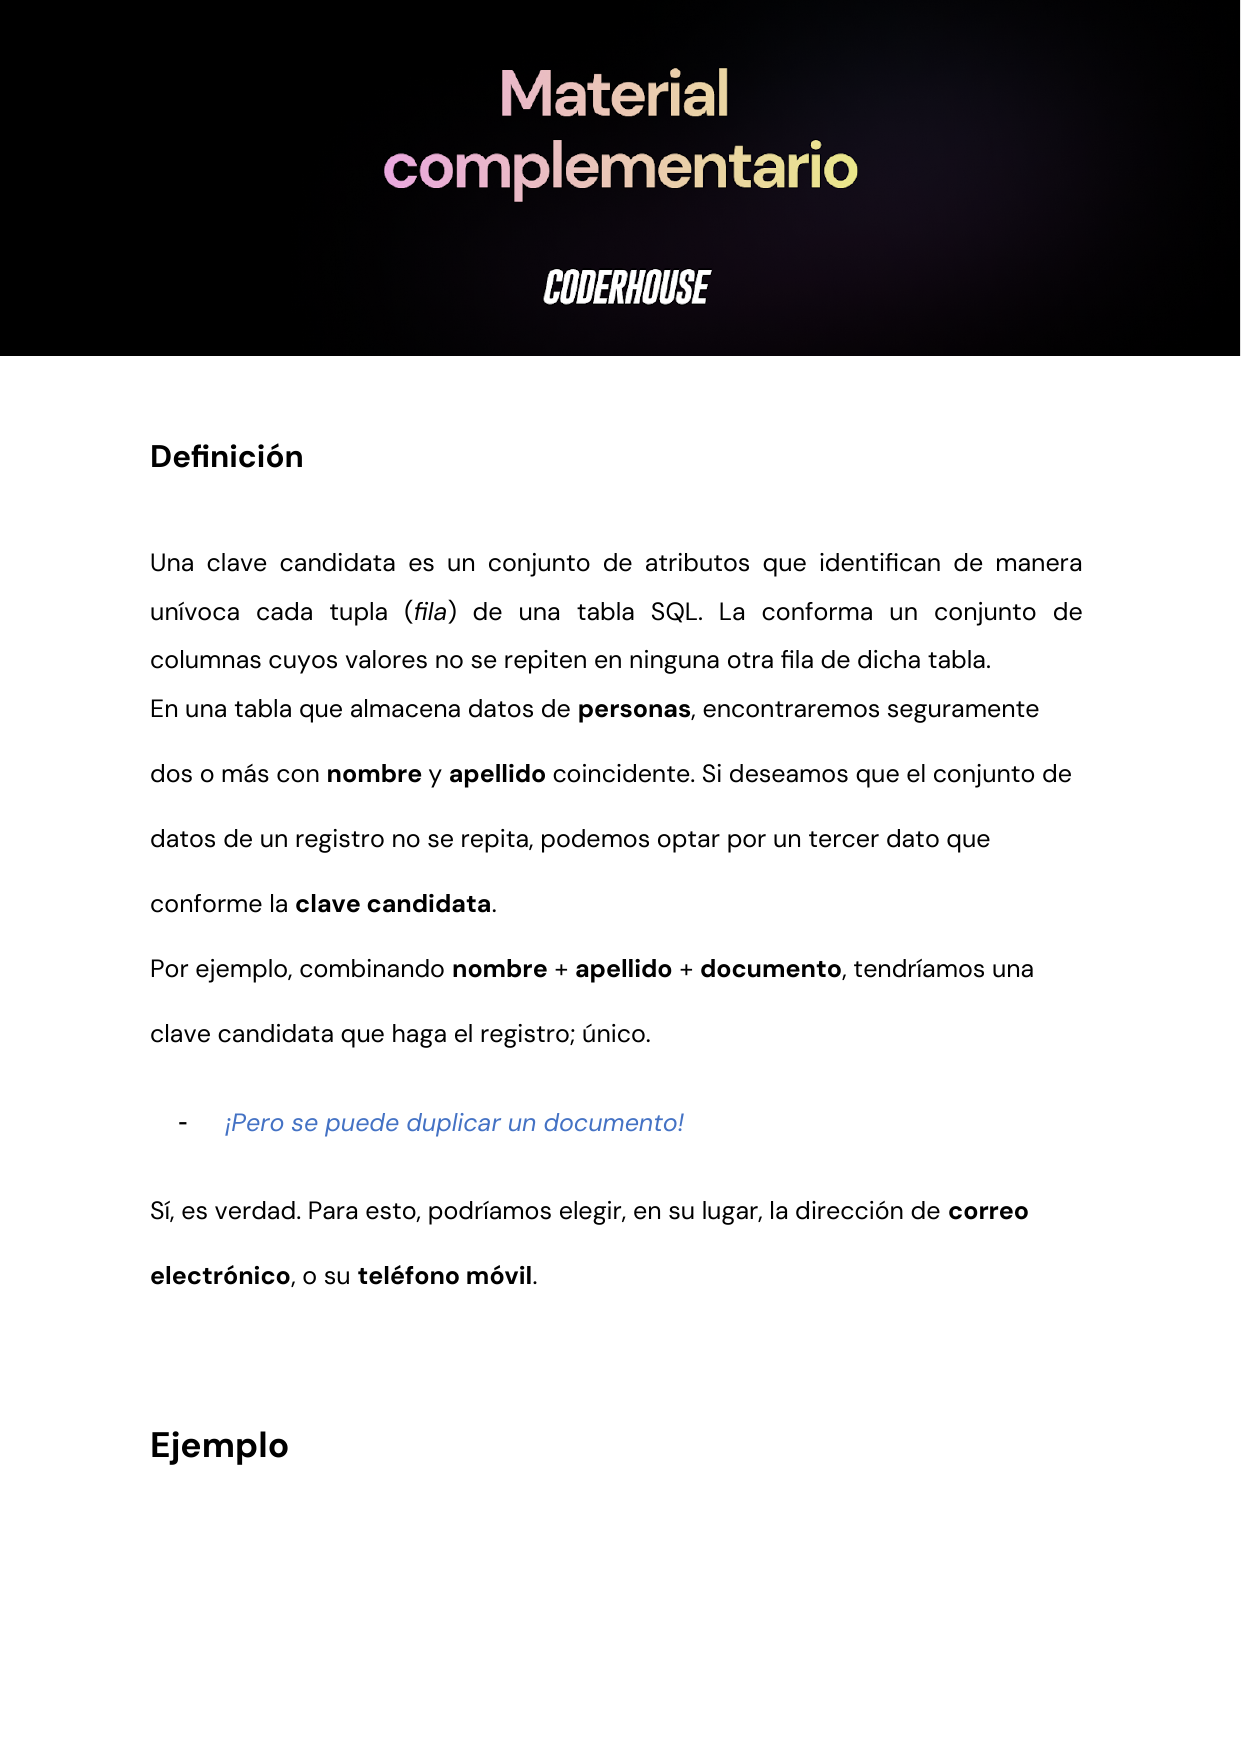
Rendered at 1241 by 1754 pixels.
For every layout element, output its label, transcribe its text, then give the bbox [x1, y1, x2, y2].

text Ejemplo [150, 1422, 1084, 1468]
text Sí, es verdad. Para esto, podríamos elegir, en su lugar, la dirección de correo electrónico, o su teléfono móvil. [150, 1195, 1084, 1292]
list ¡Pero se puede duplicar un documento! [187, 1104, 1084, 1139]
picture [0, 0, 1241, 356]
text Por ejemplo, combinando nombre + apellido + documento, tendríamos una clave candidata que haga el registro; único. [150, 953, 1084, 1050]
text Definición [150, 150, 1084, 477]
text En una tabla que almacena datos de personas, encontraremos seguramente dos o más con nombre y apellido coincidente. Si deseamos que el conjunto de datos de un registro no se repita, podemos optar por un tercer dato que conforme la clave candidata. [150, 693, 1084, 920]
text Una clave candidata es un conjunto de atributos que identifican de manera unívoca cada tupla (fila) de una tabla SQL. La conforma un conjunto de columnas cuyos valores no se repiten en ninguna otra fila de dicha tabla. [150, 547, 1084, 677]
